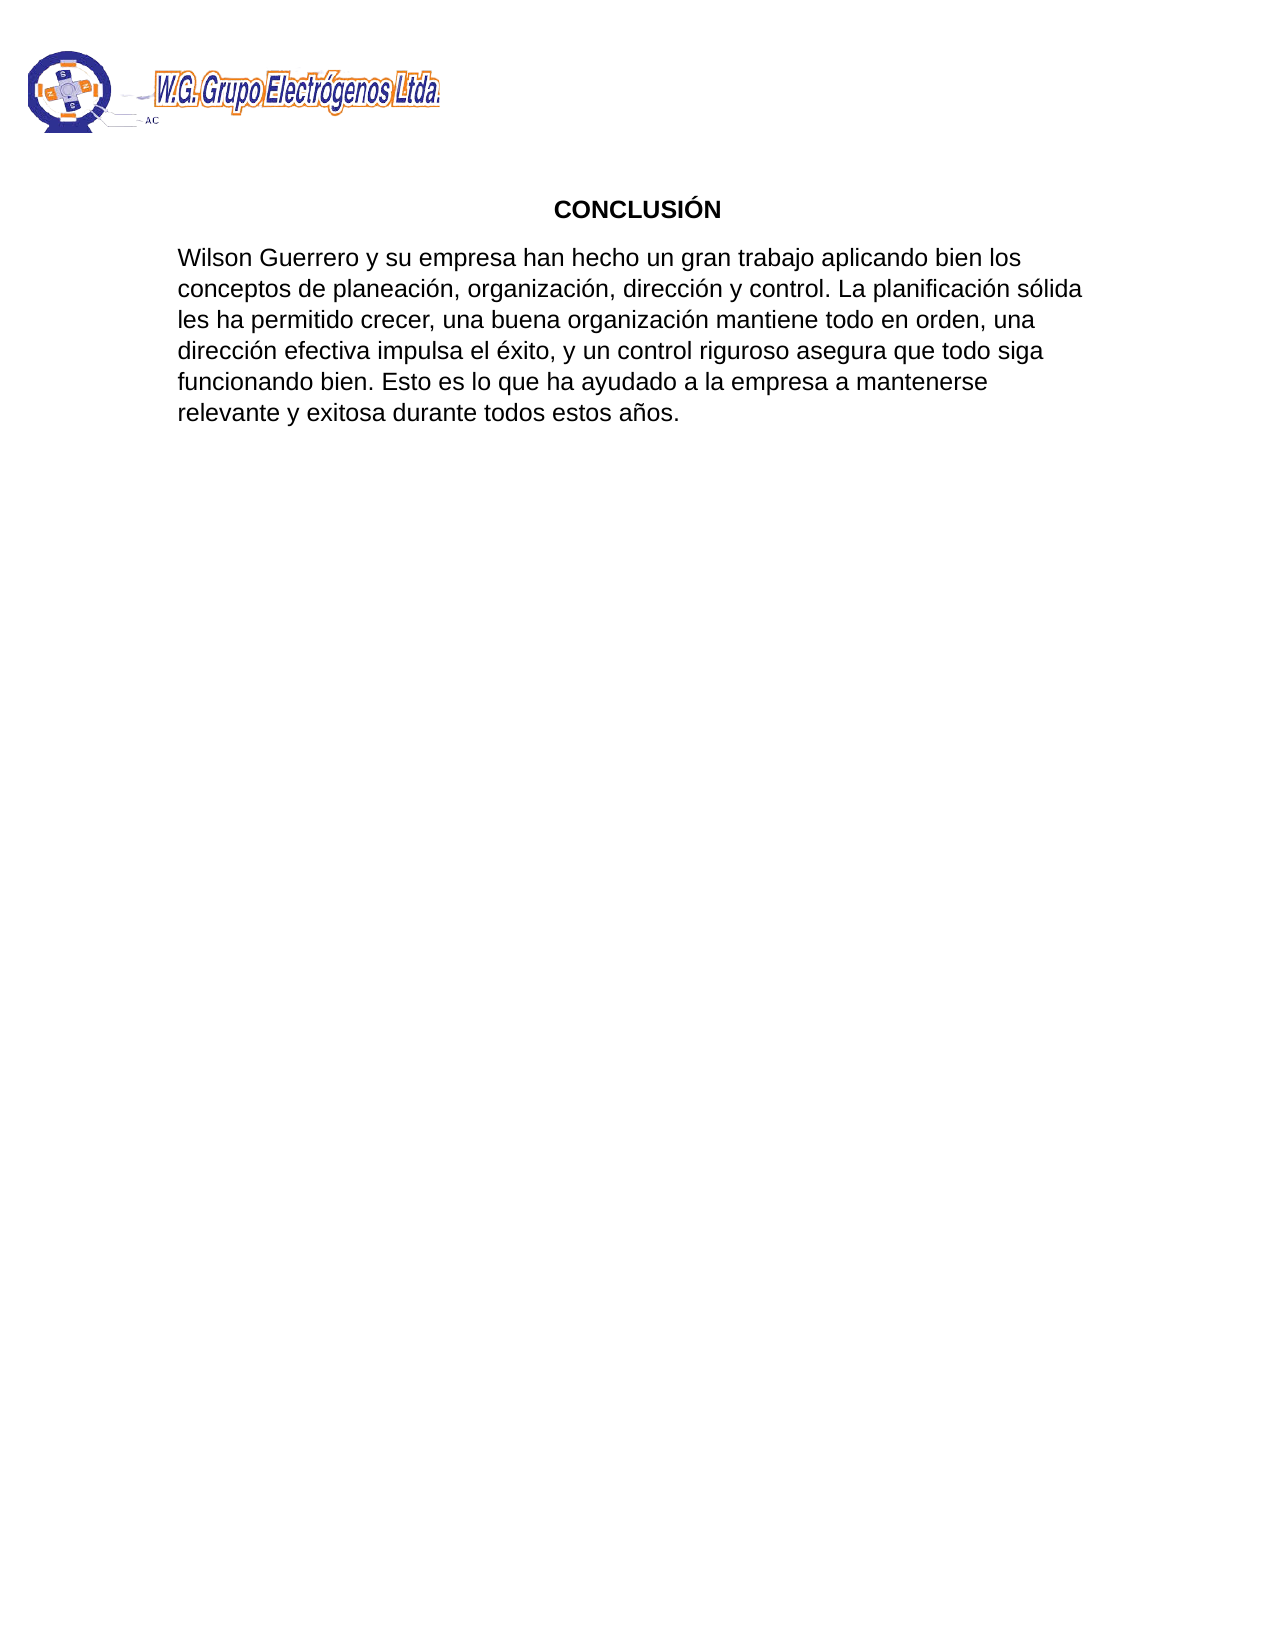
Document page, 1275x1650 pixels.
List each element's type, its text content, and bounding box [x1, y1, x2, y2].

text CONCLUSIÓN [177, 195, 1098, 224]
text Wilson Guerrero y su empresa han hecho un gran trabajo aplicando bien los conceptos de planeación, organización, dirección y control. La planificación sólida les ha permitido crecer, una buena organización mantiene todo en orden, una dirección efectiva impulsa el éxito, y un control riguroso asegura que todo siga funcionando bien. Esto es lo que ha ayudado a la empresa a mantenerse relevante y exitosa durante todos estos años. [177, 243, 1098, 427]
picture [28, 39, 440, 133]
